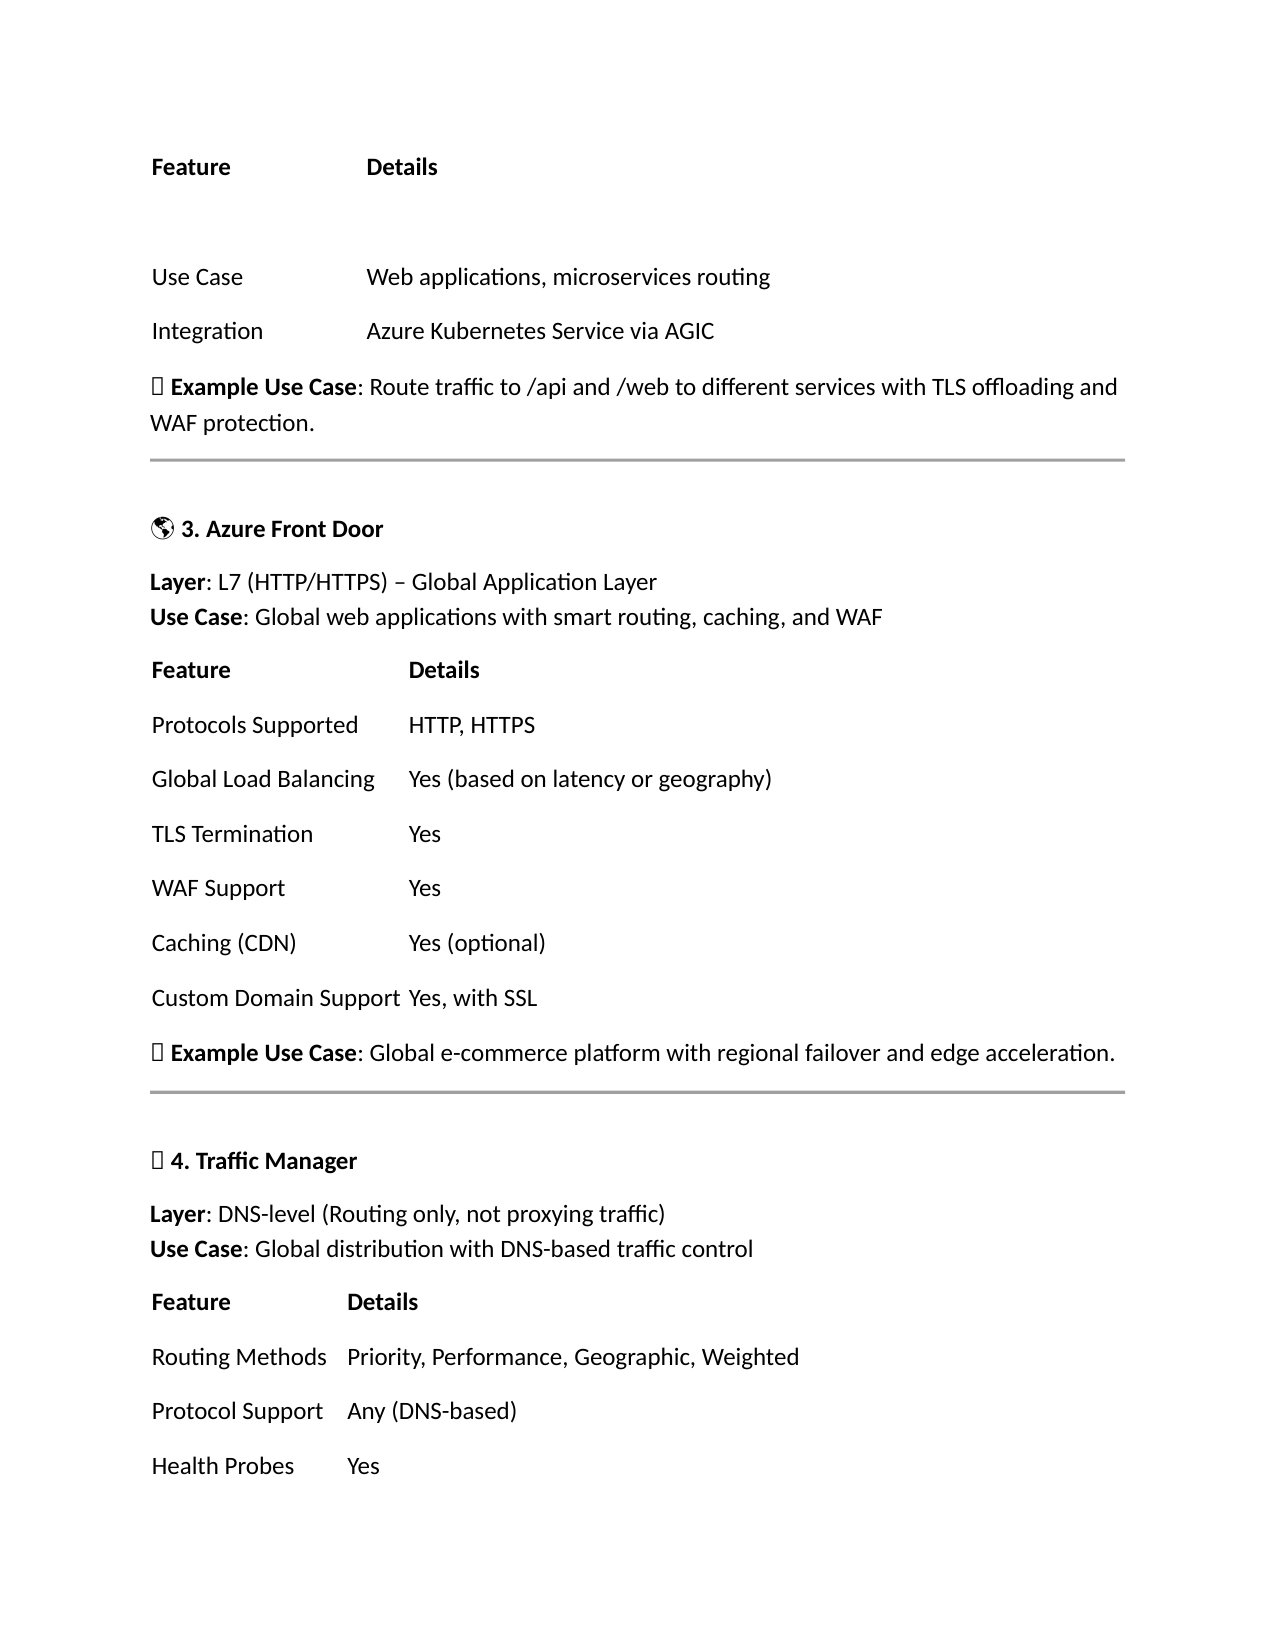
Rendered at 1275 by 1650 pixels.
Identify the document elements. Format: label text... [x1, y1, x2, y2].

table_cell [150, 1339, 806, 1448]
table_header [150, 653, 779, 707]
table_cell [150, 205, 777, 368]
text 📍 4. Traffic Manager [150, 1142, 1125, 1176]
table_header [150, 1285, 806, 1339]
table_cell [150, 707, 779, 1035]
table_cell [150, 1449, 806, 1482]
text Layer: DNS-level (Routing only, not proxying traffic) Use Case: Global distribution with DNS-based traffic control [150, 1198, 1125, 1264]
text ✅ Example Use Case: Route traffic to /api and /web to different services with TLS offloading and WAF protection. [150, 368, 1125, 437]
text 🌎 3. Azure Front Door [150, 510, 1125, 544]
text ✅ Example Use Case: Global e-commerce platform with regional failover and edge acceleration. [150, 1035, 1125, 1069]
text Layer: L7 (HTTP/HTTPS) – Global Application Layer Use Case: Global web applications with smart routing, caching, and WAF [150, 566, 1125, 632]
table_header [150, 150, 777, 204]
